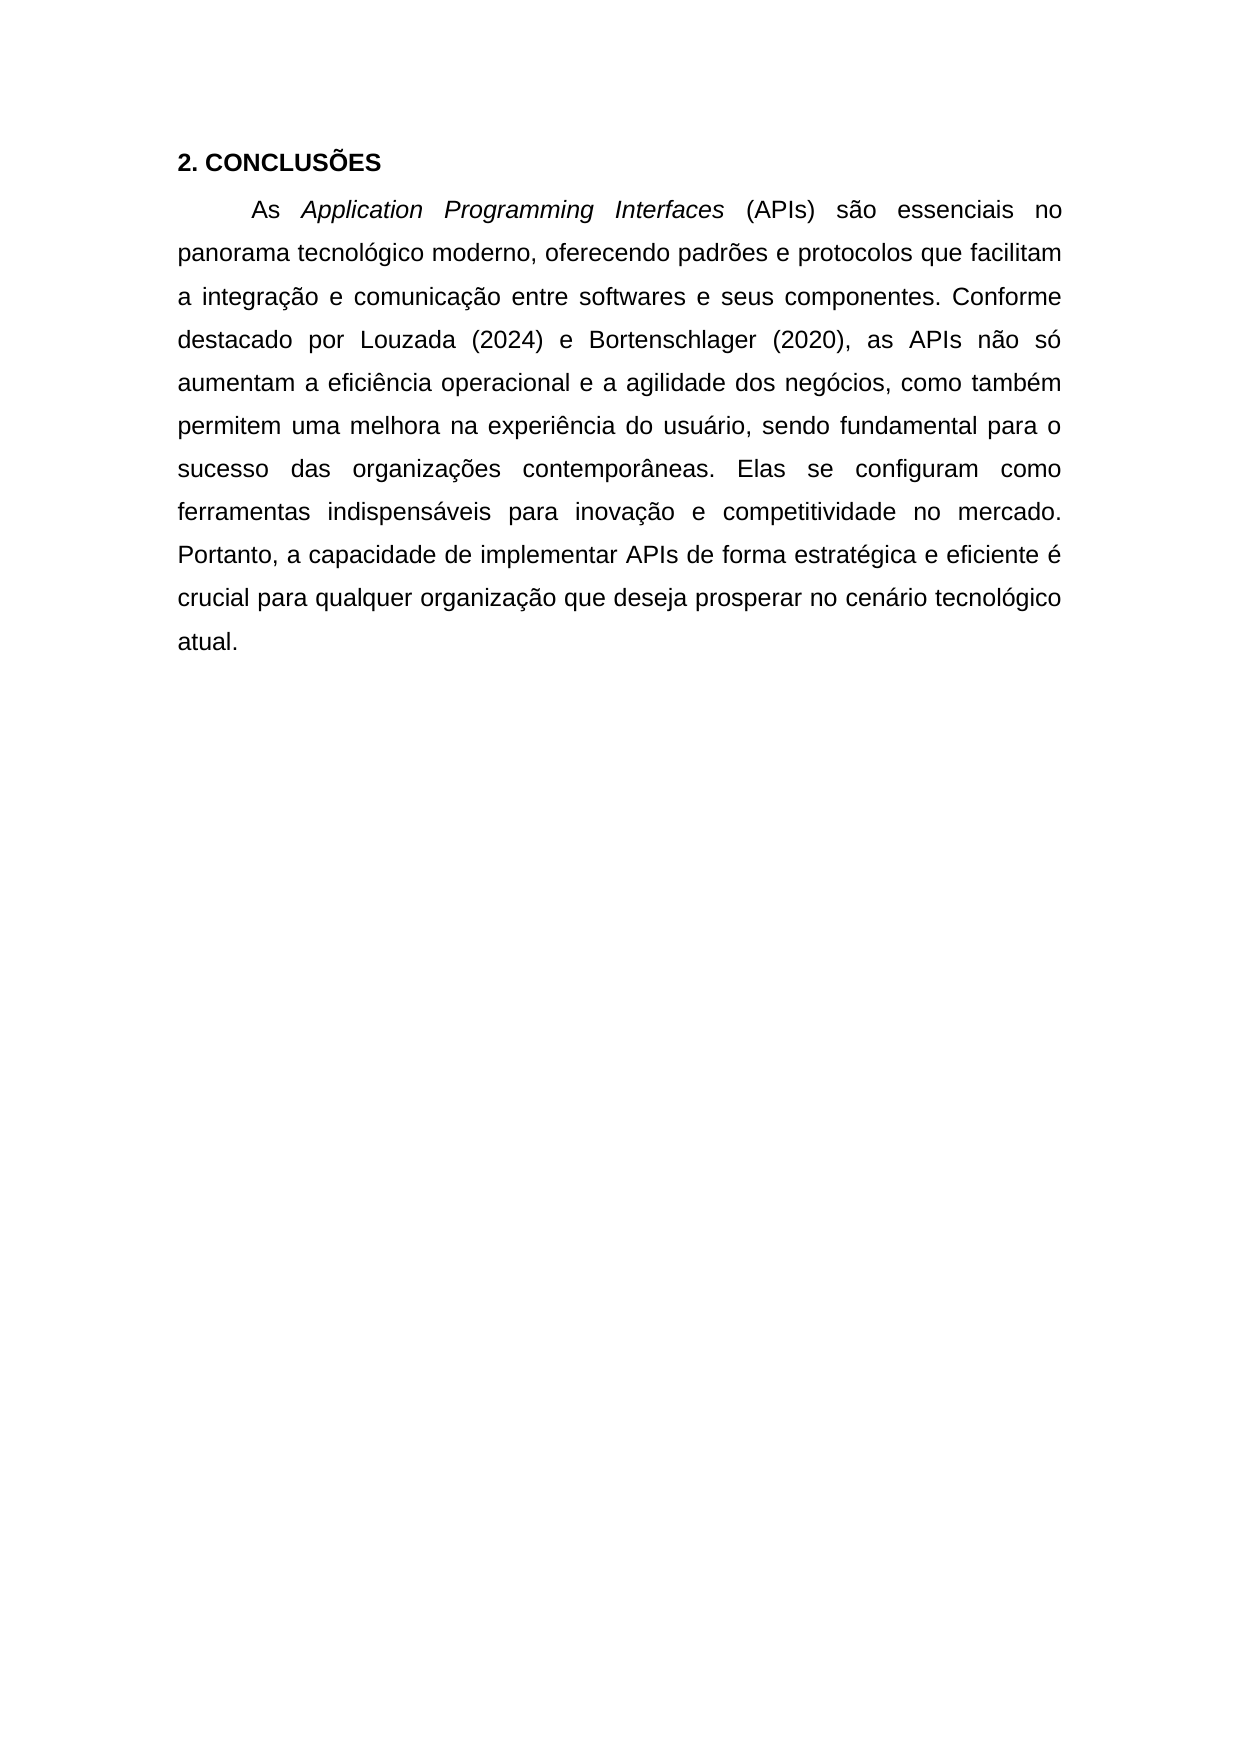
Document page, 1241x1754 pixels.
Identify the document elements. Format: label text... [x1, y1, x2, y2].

text As Application Programming Interfaces (APIs) são essenciais no panorama tecnológico moderno, oferecendo padrões e protocolos que facilitam a integração e comunicação entre softwares e seus componentes. Conforme destacado por Louzada (2024) e Bortenschlager (2020), as APIs não só aumentam a eficiência operacional e a agilidade dos negócios, como também permitem uma melhora na experiência do usuário, sendo fundamental para o sucesso das organizações contemporâneas. Elas se configuram como ferramentas indispensáveis para inovação e competitividade no mercado. Portanto, a capacidade de implementar APIs de forma estratégica e eficiente é crucial para qualquer organização que deseja prosperar no cenário tecnológico atual. [177, 195, 1063, 655]
text 2. CONCLUSÕES [177, 148, 1063, 176]
